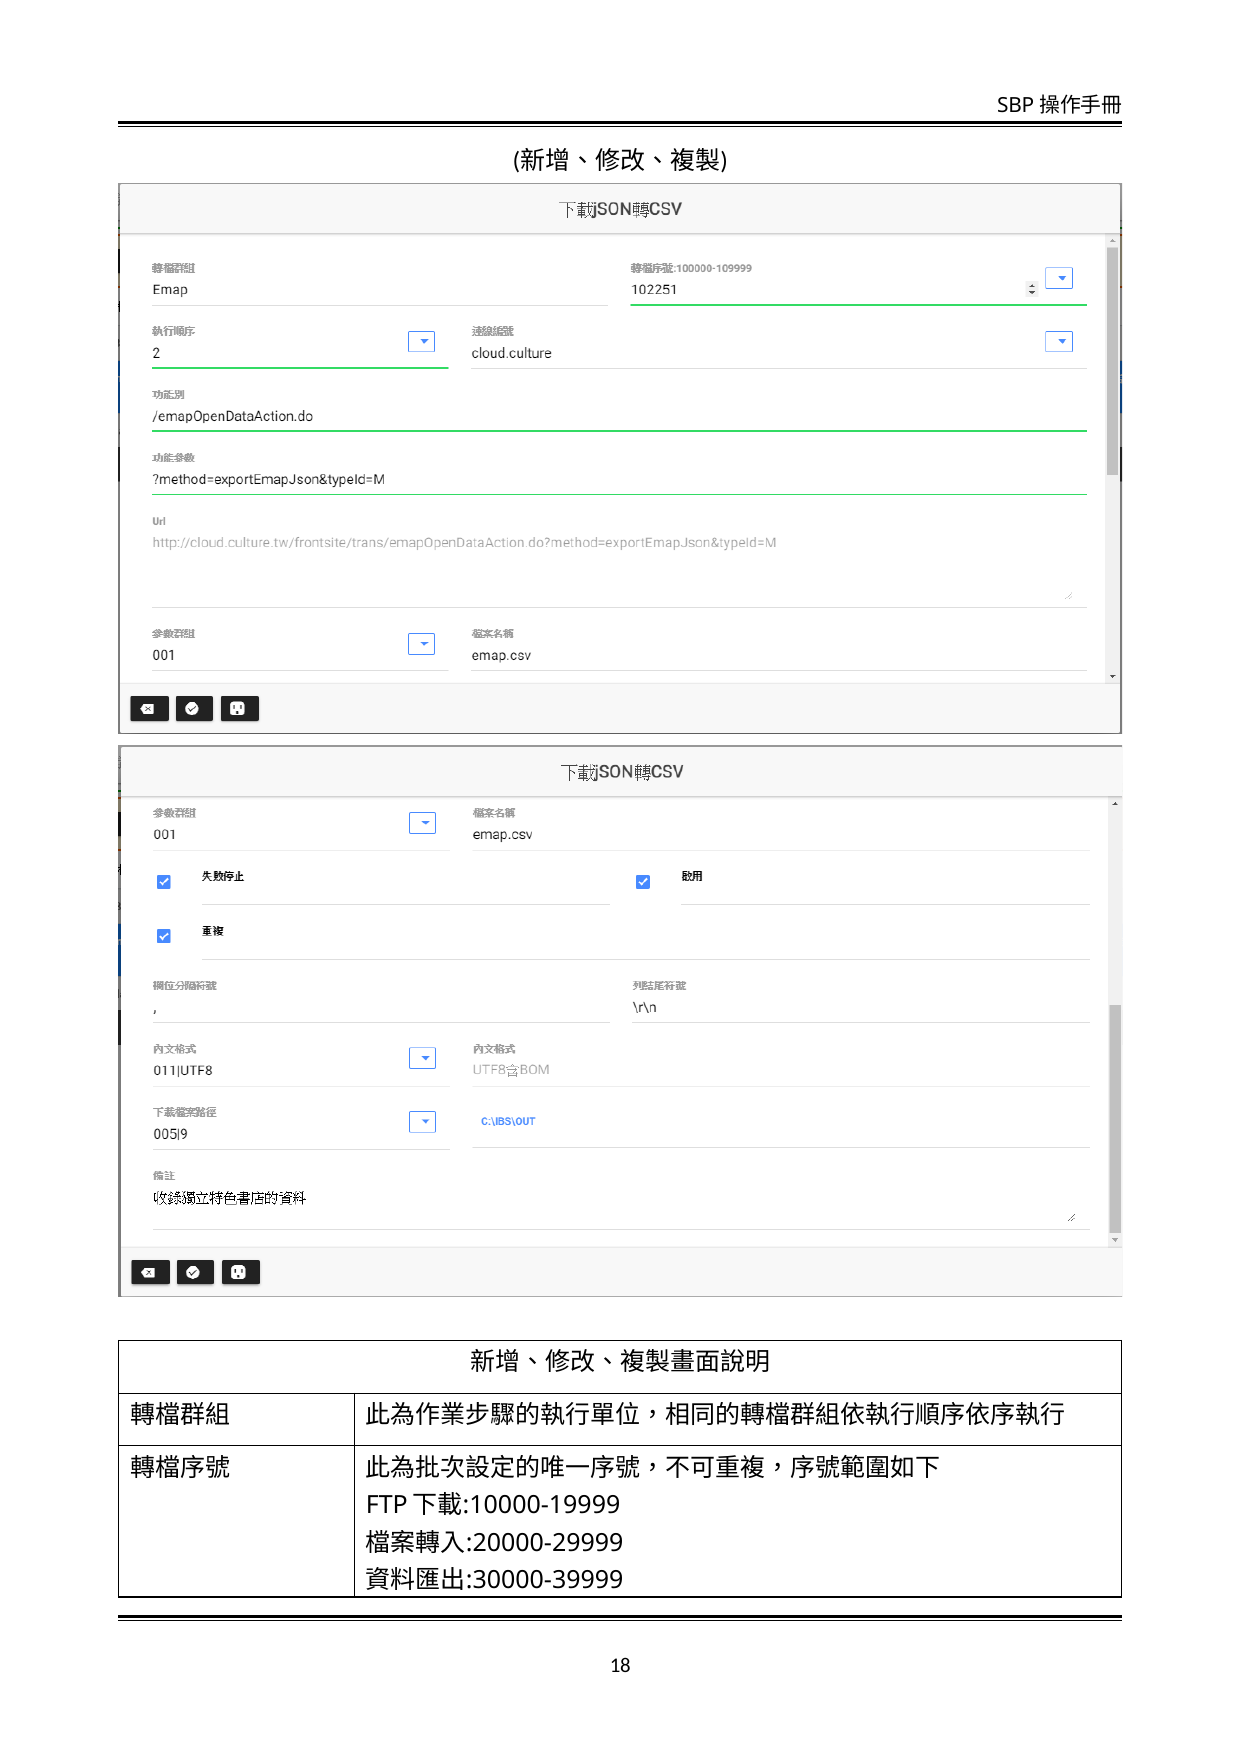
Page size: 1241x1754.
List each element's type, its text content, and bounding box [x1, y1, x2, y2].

table_header 新增、修改、複製畫面說明 [119, 1341, 1121, 1393]
picture [118, 745, 1123, 1297]
text (新增、修改、複製) [118, 140, 1122, 177]
table_cell 轉檔序號 [119, 1446, 354, 1596]
table_cell 轉檔群組 [119, 1394, 354, 1445]
picture [118, 183, 1123, 734]
table_cell 此為作業步驟的執行單位，相同的轉檔群組依執行順序依序執行 [355, 1394, 1121, 1445]
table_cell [355, 1446, 1121, 1596]
